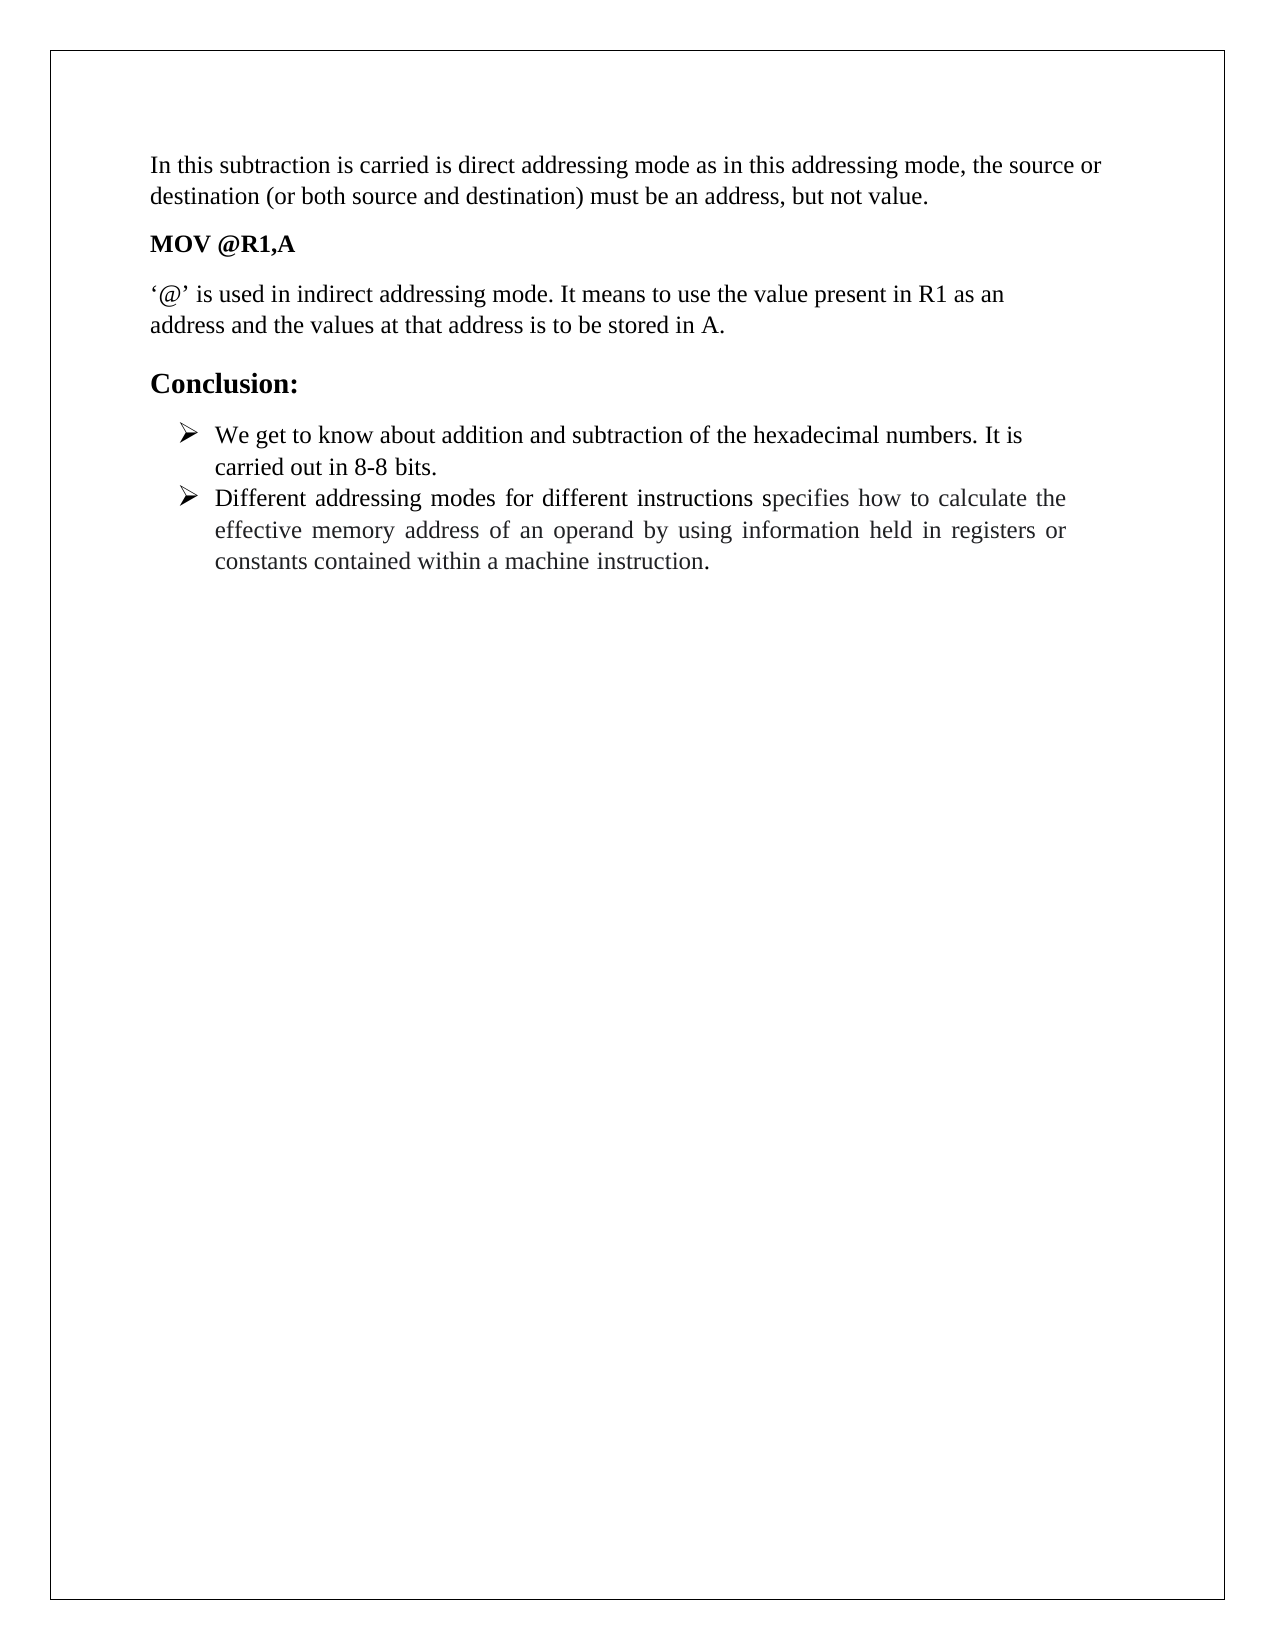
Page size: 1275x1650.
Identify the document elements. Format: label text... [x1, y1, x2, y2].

text ‘@’ is used in indirect addressing mode. It means to use the value present in R1 as an address and the values at that address is to be stored in A. [150, 279, 1057, 339]
subtitle Conclusion: [150, 366, 1125, 399]
list We get to know about addition and subtraction of the hexadecimal numbers. It is carried out in 8-8 bits. [177, 420, 1044, 481]
text In this subtraction is carried is direct addressing mode as in this addressing mode, the source or destination (or both source and destination) must be an address, but not value. [150, 150, 1125, 210]
list Different addressing modes for different instructions specifies how to calculate the effective memory address of an operand by using information held in registers or constants contained within a machine instruction. [177, 483, 1067, 575]
text MOV @R1,A [150, 229, 1125, 258]
